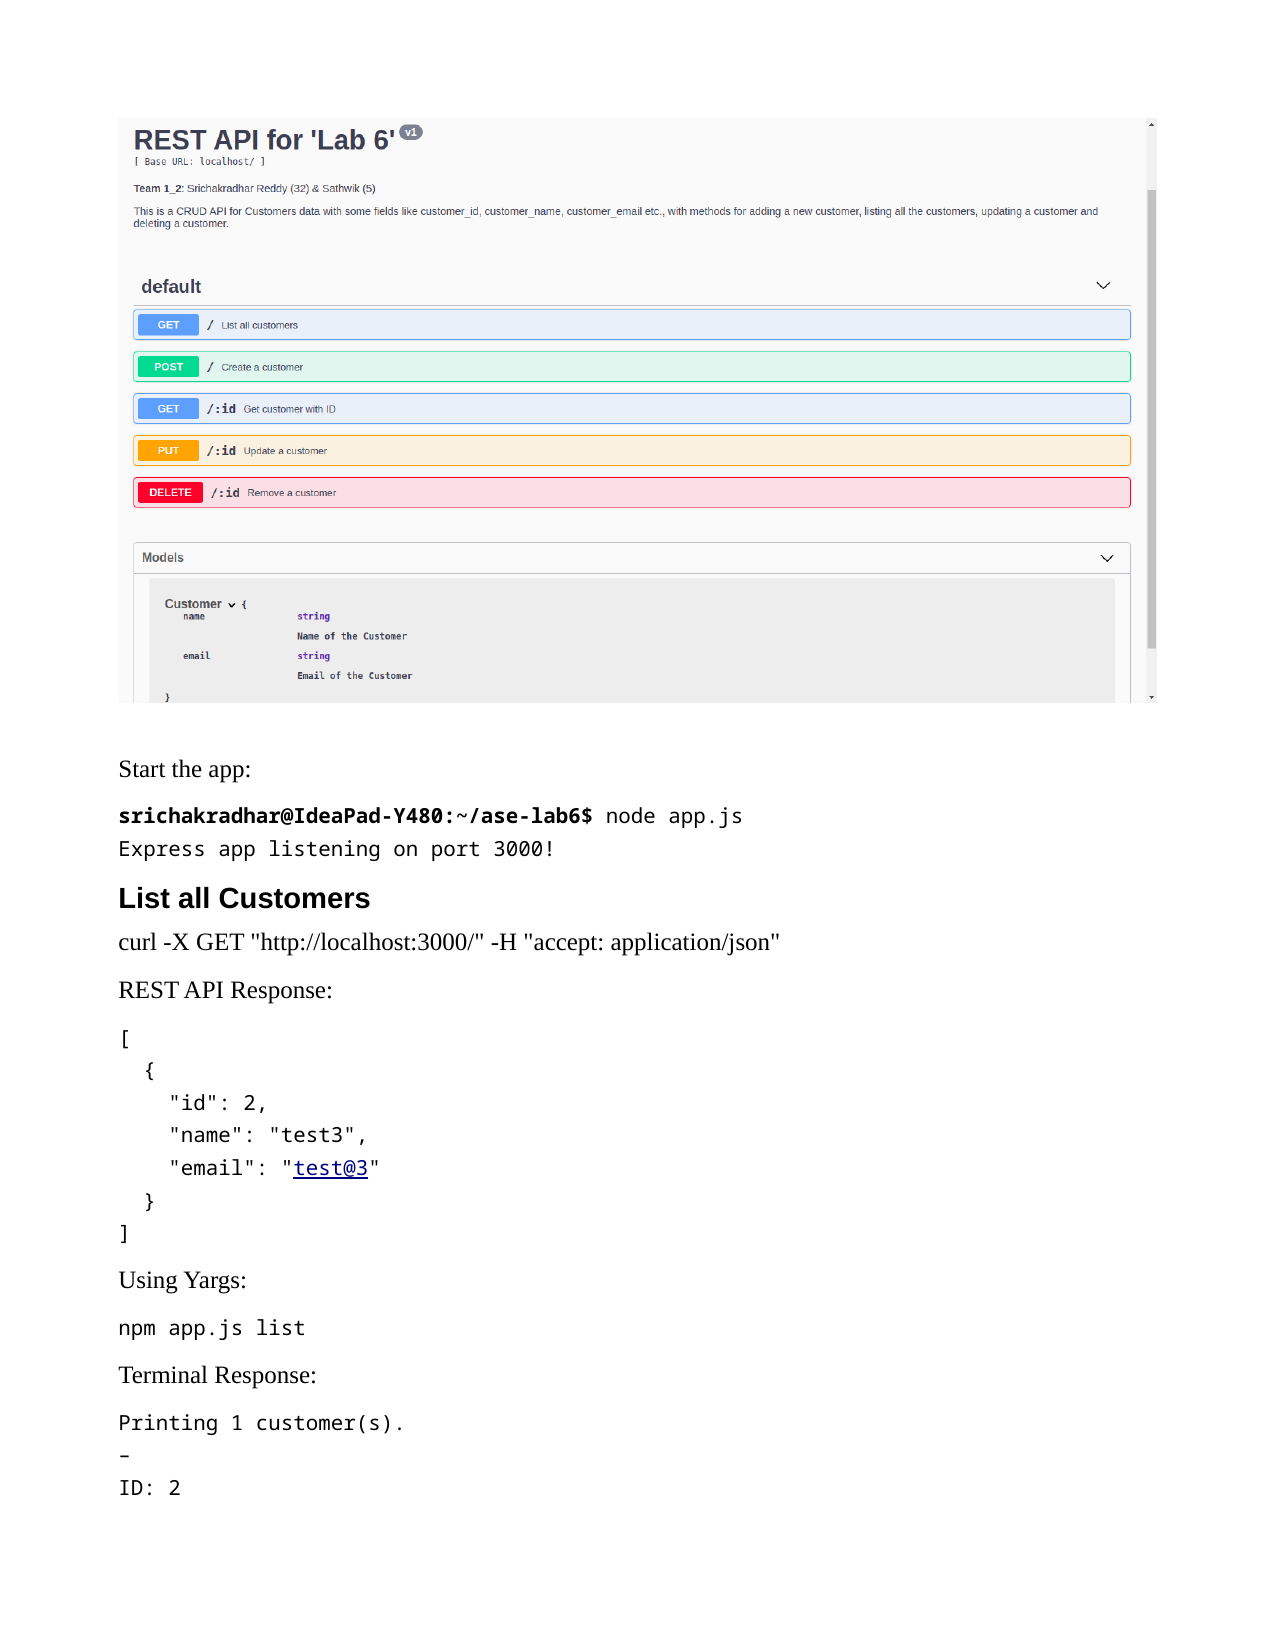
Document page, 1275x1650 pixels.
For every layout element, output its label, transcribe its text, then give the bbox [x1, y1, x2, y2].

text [118, 1408, 1157, 1502]
text Terminal Response: [118, 1360, 1157, 1389]
text [ { "id": 2, "name": "test3", "email": "test@3" } ] [118, 1023, 1157, 1247]
picture [118, 118, 1157, 703]
text npm app.js list [118, 1313, 1157, 1342]
text REST API Response: [118, 975, 1157, 1004]
text Using Yargs: [118, 1266, 1157, 1294]
text Start the app: [118, 754, 1157, 783]
text curl -X GET "http://localhost:3000/" -H "accept: application/json" [118, 927, 1157, 956]
text srichakradhar@IdeaPad-Y480:~/ase-lab6$ node app.js Express app listening on port 3000! [118, 802, 1157, 863]
subtitle List all Customers [118, 881, 1157, 915]
